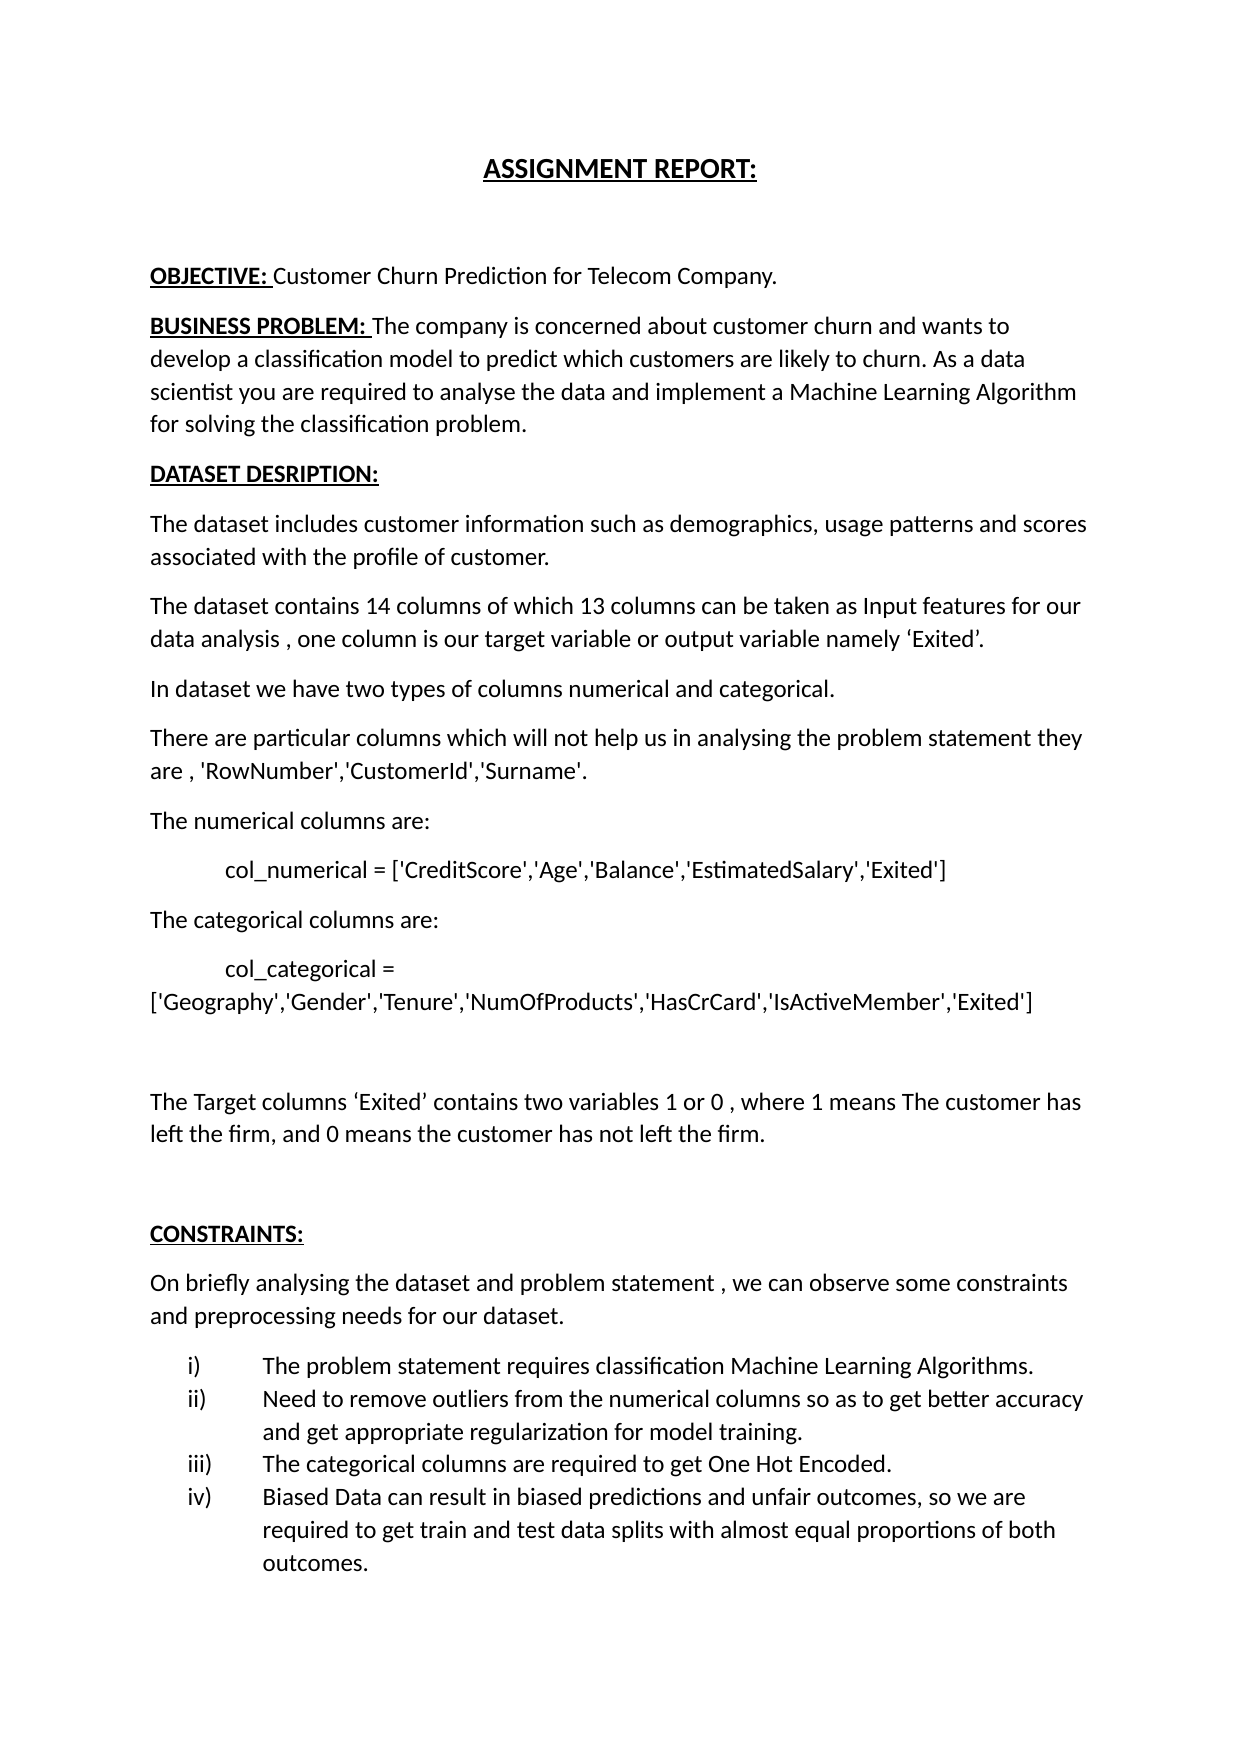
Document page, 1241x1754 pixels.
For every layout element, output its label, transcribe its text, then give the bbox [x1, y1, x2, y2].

text CONSTRAINTS: [150, 1218, 1090, 1248]
text The dataset contains 14 columns of which 13 columns can be taken as Input features for our data analysis , one column is our target variable or output variable namely ‘Exited’. [150, 590, 1090, 654]
list Need to remove outliers from the numerical columns so as to get better accuracy and get appropriate regularization for model training. [187, 1383, 1090, 1446]
text ASSIGNMENT REPORT: [150, 150, 1090, 186]
text BUSINESS PROBLEM: The company is concerned about customer churn and wants to develop a classification model to predict which customers are likely to churn. As a data scientist you are required to analyse the data and implement a Machine Learning Algorithm for solving the classification problem. [150, 310, 1090, 439]
text The dataset includes customer information such as demographics, usage patterns and scores associated with the profile of customer. [150, 508, 1090, 571]
list Biased Data can result in biased predictions and unfair outcomes, so we are required to get train and test data splits with almost equal proportions of both outcomes. [187, 1481, 1090, 1578]
text col_numerical = ['CreditScore','Age','Balance','EstimatedSalary','Exited'] [150, 854, 1090, 885]
text On briefly analysing the dataset and problem statement , we can observe some constraints and preprocessing needs for our dataset. [150, 1267, 1090, 1331]
text The numerical columns are: [150, 805, 1090, 835]
text In dataset we have two types of columns numerical and categorical. [150, 673, 1090, 703]
list The problem statement requires classification Machine Learning Algorithms. [187, 1350, 1090, 1380]
text The categorical columns are: [150, 904, 1090, 934]
text DATASET DESRIPTION: [150, 458, 1090, 489]
text The Target columns ‘Exited’ contains two variables 1 or 0 , where 1 means The customer has left the firm, and 0 means the customer has not left the firm. [150, 1086, 1090, 1149]
text There are particular columns which will not help us in analysing the problem statement they are , 'RowNumber','CustomerId','Surname'. [150, 722, 1090, 786]
text OBJECTIVE: Customer Churn Prediction for Telecom Company. [150, 260, 1090, 291]
text col_categorical = ['Geography','Gender','Tenure','NumOfProducts','HasCrCard','IsActiveMember','Exited'] [150, 953, 1090, 1017]
list The categorical columns are required to get One Hot Encoded. [187, 1448, 1090, 1479]
